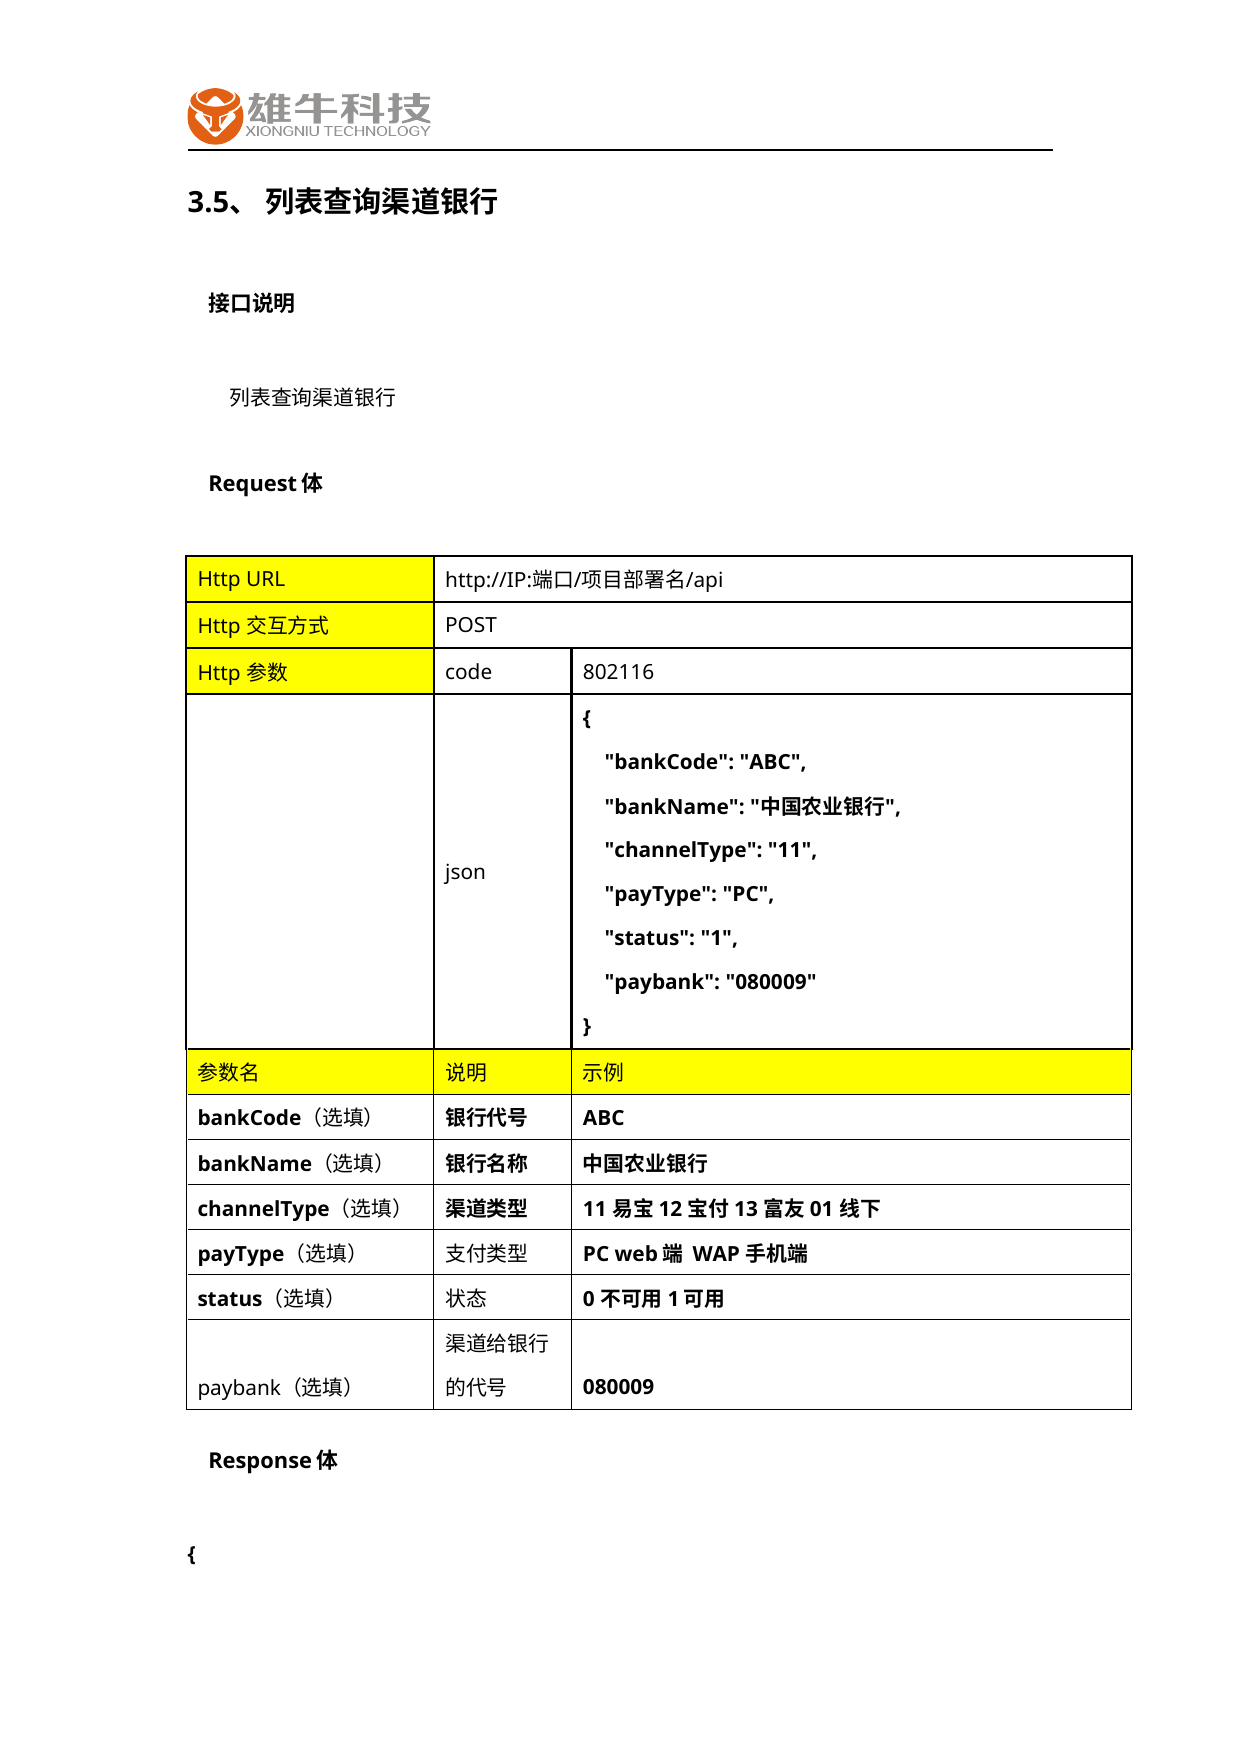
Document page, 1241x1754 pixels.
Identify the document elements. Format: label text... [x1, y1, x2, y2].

subtitle Request体 [202, 460, 1053, 504]
table_header http://IP:端口/项目部署名/api [435, 557, 1131, 601]
table_cell { "bankCode": "ABC", "bankName": "中国农业银行", "channelType": "11", "payType": "PC", "status": "1", "paybank": "080009" } [573, 695, 1131, 1048]
table_cell 渠道类型 [434, 1185, 571, 1229]
picture [187, 88, 433, 147]
text 列表查询渠道银行 [187, 374, 1053, 418]
table_header Http URL [187, 557, 433, 601]
table_cell paybank（选填） [187, 1320, 433, 1408]
subtitle 接口说明 [202, 280, 1053, 324]
table_cell 银行代号 [434, 1095, 571, 1139]
table_cell [187, 695, 433, 1048]
table_cell 状态 [434, 1275, 571, 1319]
table_cell code [435, 649, 570, 693]
table_cell 11 易宝 12 宝付 13 富友 01 线下 [572, 1184, 1131, 1229]
table_cell 0 不可用 1可用 [572, 1274, 1131, 1319]
table_cell 080009 [572, 1319, 1131, 1408]
table_cell 802116 [573, 649, 1131, 693]
table_cell channelType（选填） [187, 1185, 433, 1229]
table_cell Http 参数 [187, 649, 433, 693]
table_cell status（选填） [187, 1275, 433, 1319]
text { [187, 1531, 1053, 1575]
table_cell ABC [572, 1094, 1131, 1139]
table_cell bankName（选填） [187, 1140, 433, 1184]
table_cell 渠道给银行的代号 [434, 1320, 571, 1408]
table_cell Http 交互方式 [187, 603, 433, 647]
table_cell 示例 [572, 1048, 1131, 1094]
table_cell bankCode（选填） [187, 1095, 433, 1139]
table_cell json [435, 695, 570, 1048]
subtitle 列表查询渠道银行 [187, 178, 1053, 222]
subtitle Response体 [202, 1437, 1053, 1481]
table_cell 说明 [434, 1050, 571, 1094]
table_cell POST [435, 603, 1131, 647]
table_cell 中国农业银行 [572, 1139, 1131, 1184]
table_cell 支付类型 [434, 1230, 571, 1274]
table_cell 银行名称 [434, 1140, 571, 1184]
table_cell 参数名 [187, 1049, 433, 1094]
table_cell payType（选填） [187, 1230, 433, 1274]
table_cell PC web端 WAP 手机端 [572, 1229, 1131, 1274]
